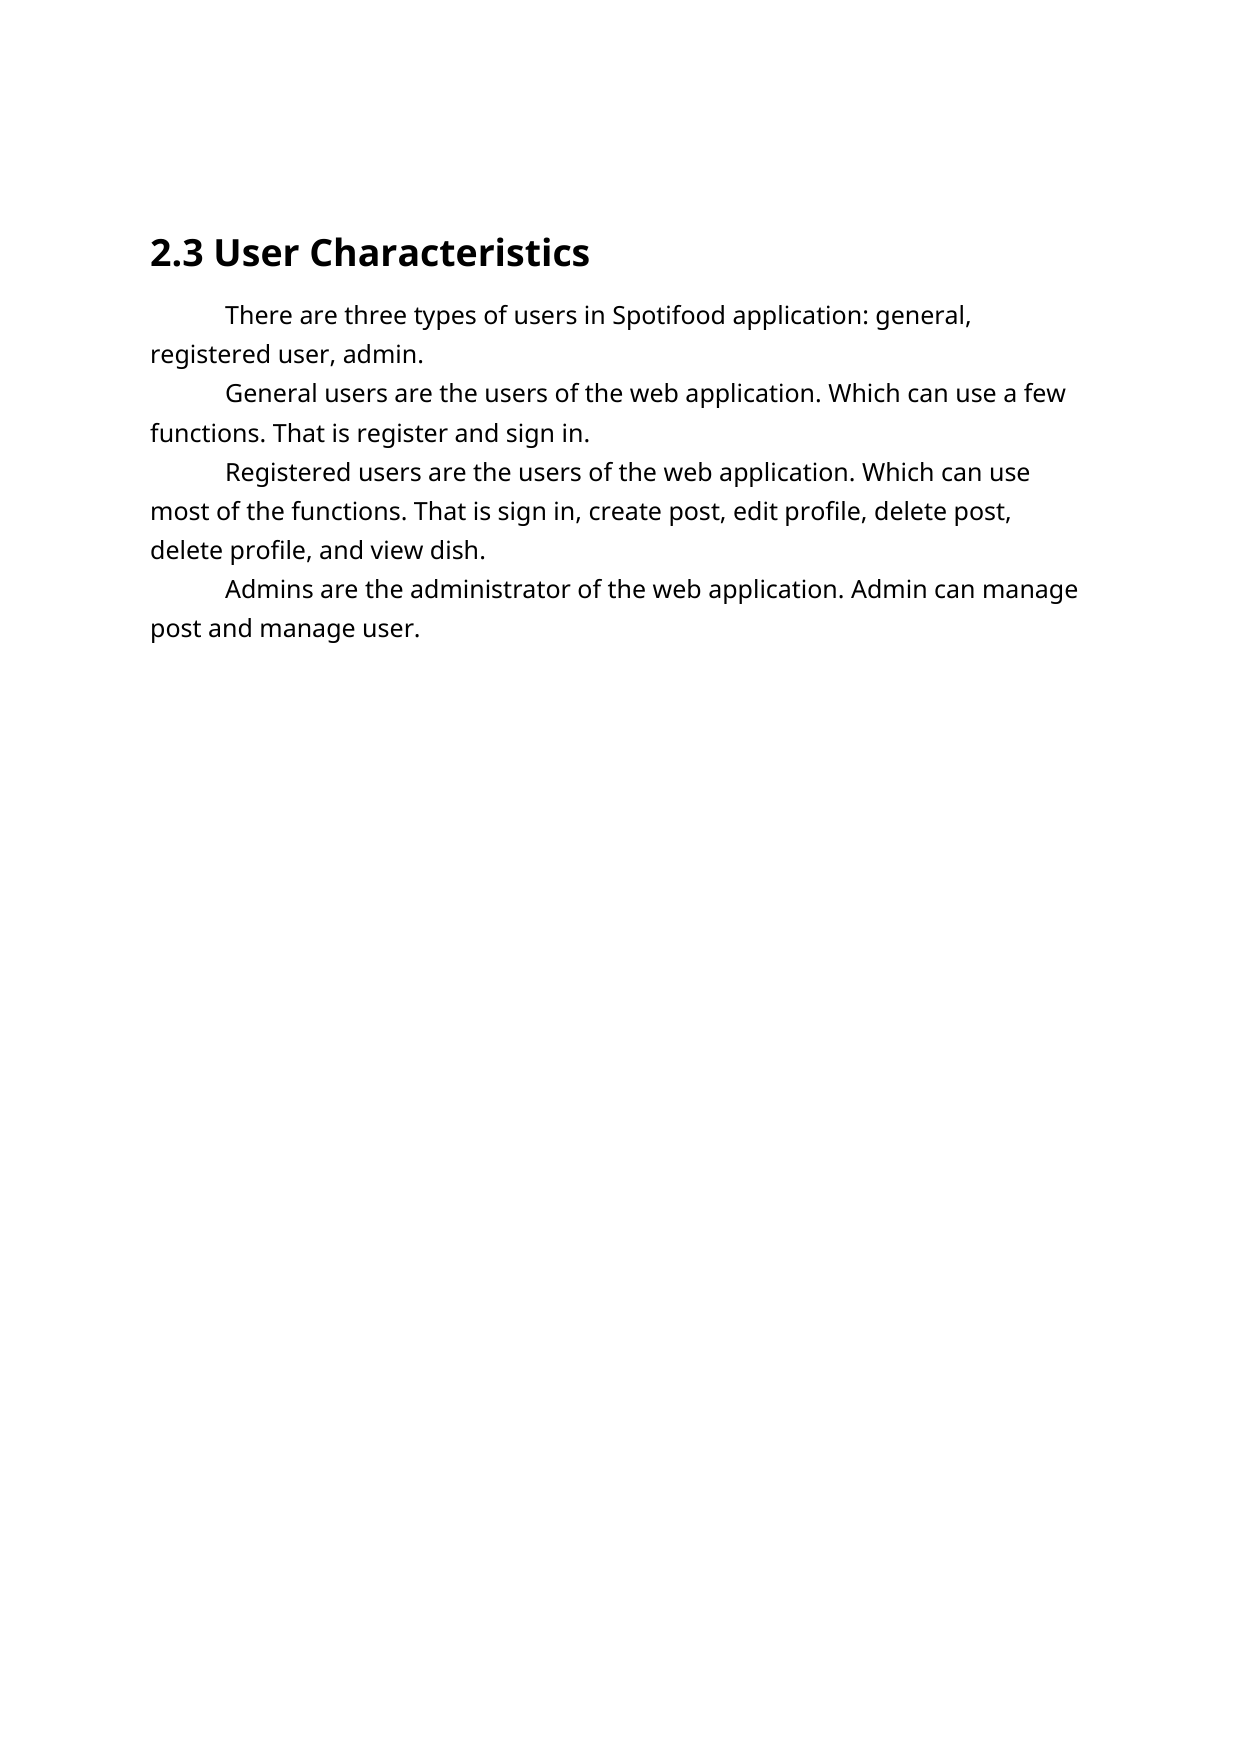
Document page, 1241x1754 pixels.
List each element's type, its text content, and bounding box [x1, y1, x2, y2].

text Admins are the administrator of the web application. Admin can manage post and manage user. [150, 572, 1090, 645]
text General users are the users of the web application. Which can use a few functions. That is register and sign in. [150, 376, 1090, 449]
subtitle 2.3 User Characteristics [150, 227, 1090, 278]
text Registered users are the users of the web application. Which can use most of the functions. That is sign in, create post, edit profile, delete post, delete profile, and view dish. [150, 454, 1090, 567]
text There are three types of users in Spotifood application: general, registered user, admin. [150, 298, 1090, 371]
